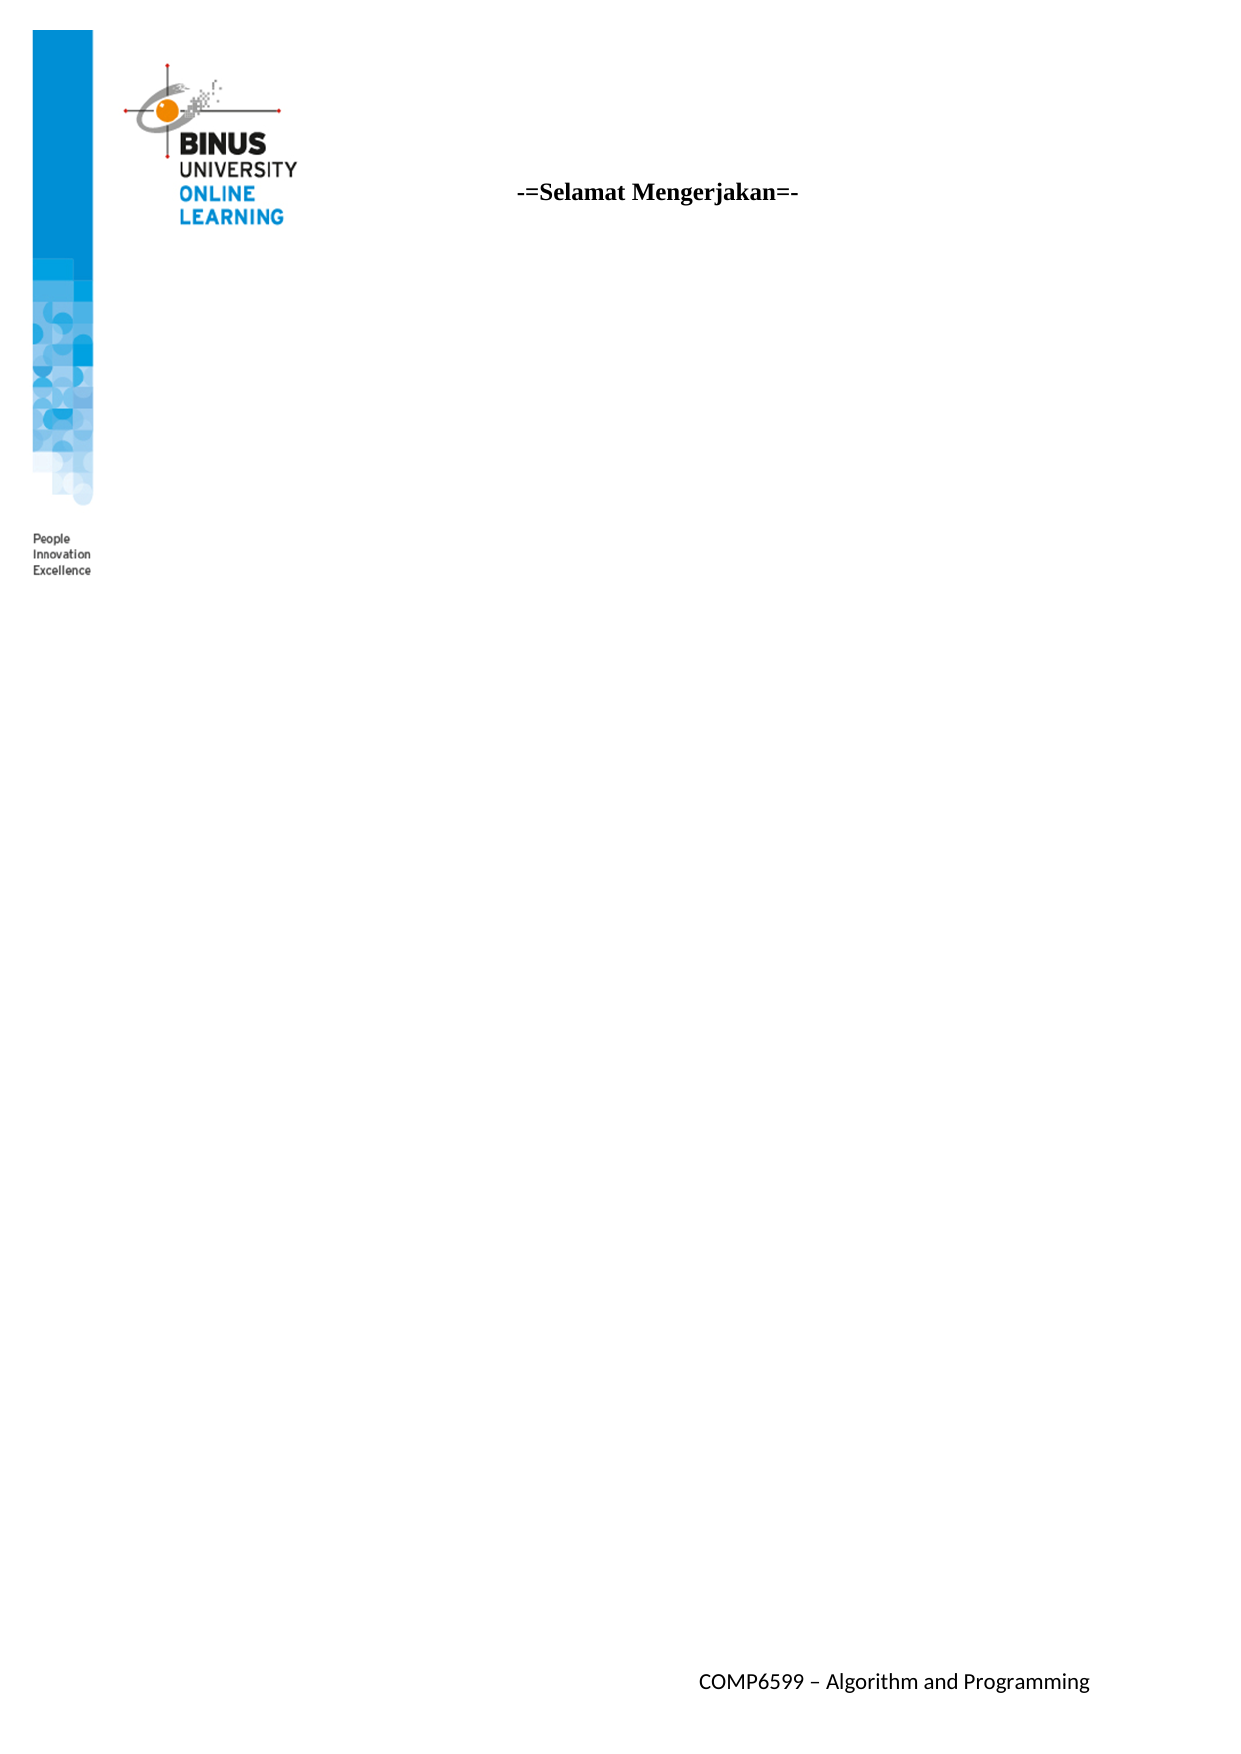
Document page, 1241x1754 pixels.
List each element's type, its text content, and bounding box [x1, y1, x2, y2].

list -=Selamat Mengerjakan=- [225, 177, 1090, 206]
picture [1, 29, 942, 735]
